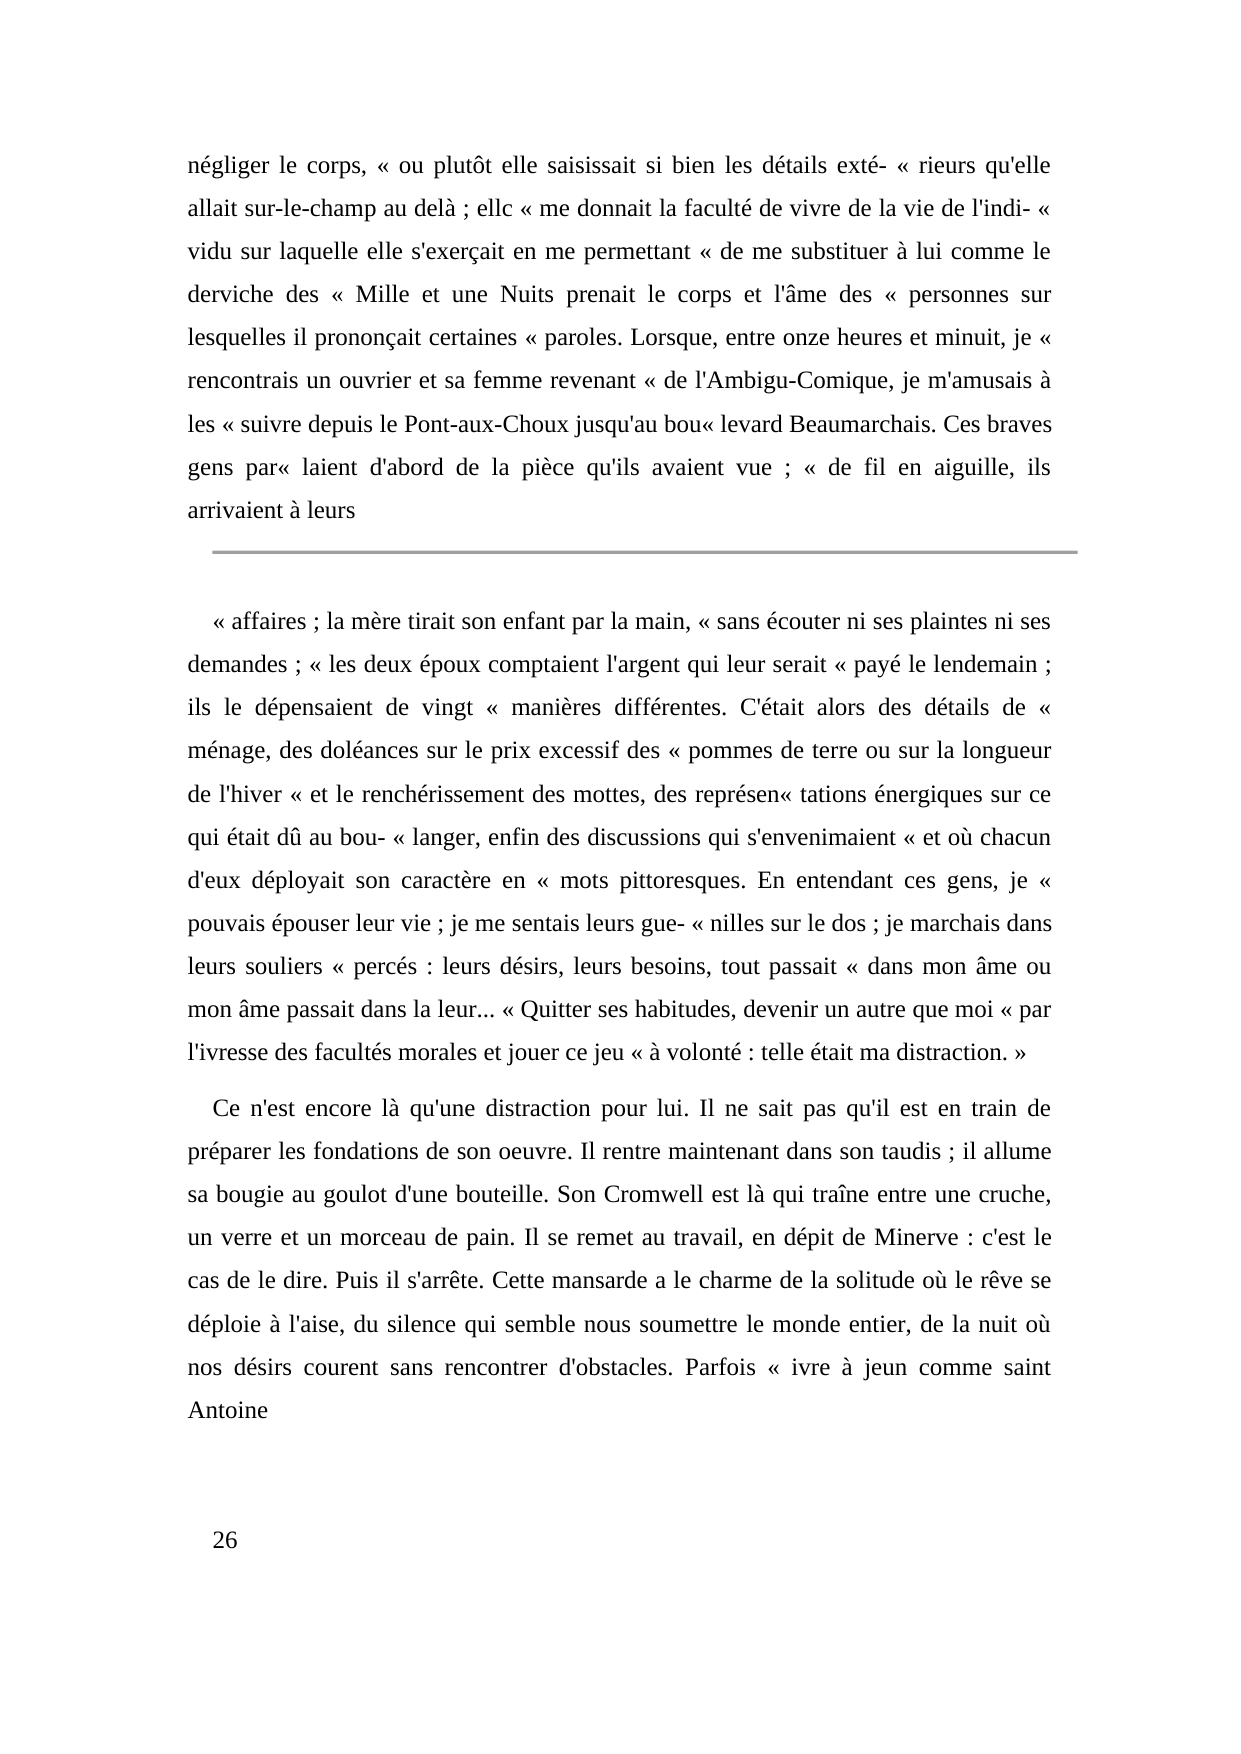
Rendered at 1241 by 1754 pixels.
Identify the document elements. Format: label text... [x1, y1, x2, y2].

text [187, 150, 1053, 524]
text « affaires ; la mère tirait son enfant par la main, « sans écouter ni ses plaintes ni ses demandes ; « les deux époux comptaient l'argent qui leur serait « payé le lendemain ; ils le dépensaient de vingt « manières différentes. C'était alors des détails de « ménage, des doléances sur le prix excessif des « pommes de terre ou sur la longueur de l'hiver « et le renchérissement des mottes, des représen« tations énergiques sur ce qui était dû au bou- « langer, enfin des discussions qui s'envenimaient « et où chacun d'eux déployait son caractère en « mots pittoresques. En entendant ces gens, je « pouvais épouser leur vie ; je me sentais leurs gue- « nilles sur le dos ; je marchais dans leurs souliers « percés : leurs désirs, leurs besoins, tout passait « dans mon âme ou mon âme passait dans la leur... « Quitter ses habitudes, devenir un autre que moi « par l'ivresse des facultés morales et jouer ce jeu « à volonté : telle était ma distraction. » [187, 606, 1053, 1066]
text Ce n'est encore là qu'une distraction pour lui. Il ne sait pas qu'il est en train de préparer les fondations de son oeuvre. Il rentre maintenant dans son taudis ; il allume sa bougie au goulot d'une bouteille. Son Cromwell est là qui traîne entre une cruche, un verre et un morceau de pain. Il se remet au travail, en dépit de Minerve : c'est le cas de le dire. Puis il s'arrête. Cette mansarde a le charme de la solitude où le rêve se déploie à l'aise, du silence qui semble nous soumettre le monde entier, de la nuit où nos désirs courent sans rencontrer d'obstacles. Parfois « ivre à jeun comme saint Antoine [187, 1093, 1053, 1424]
